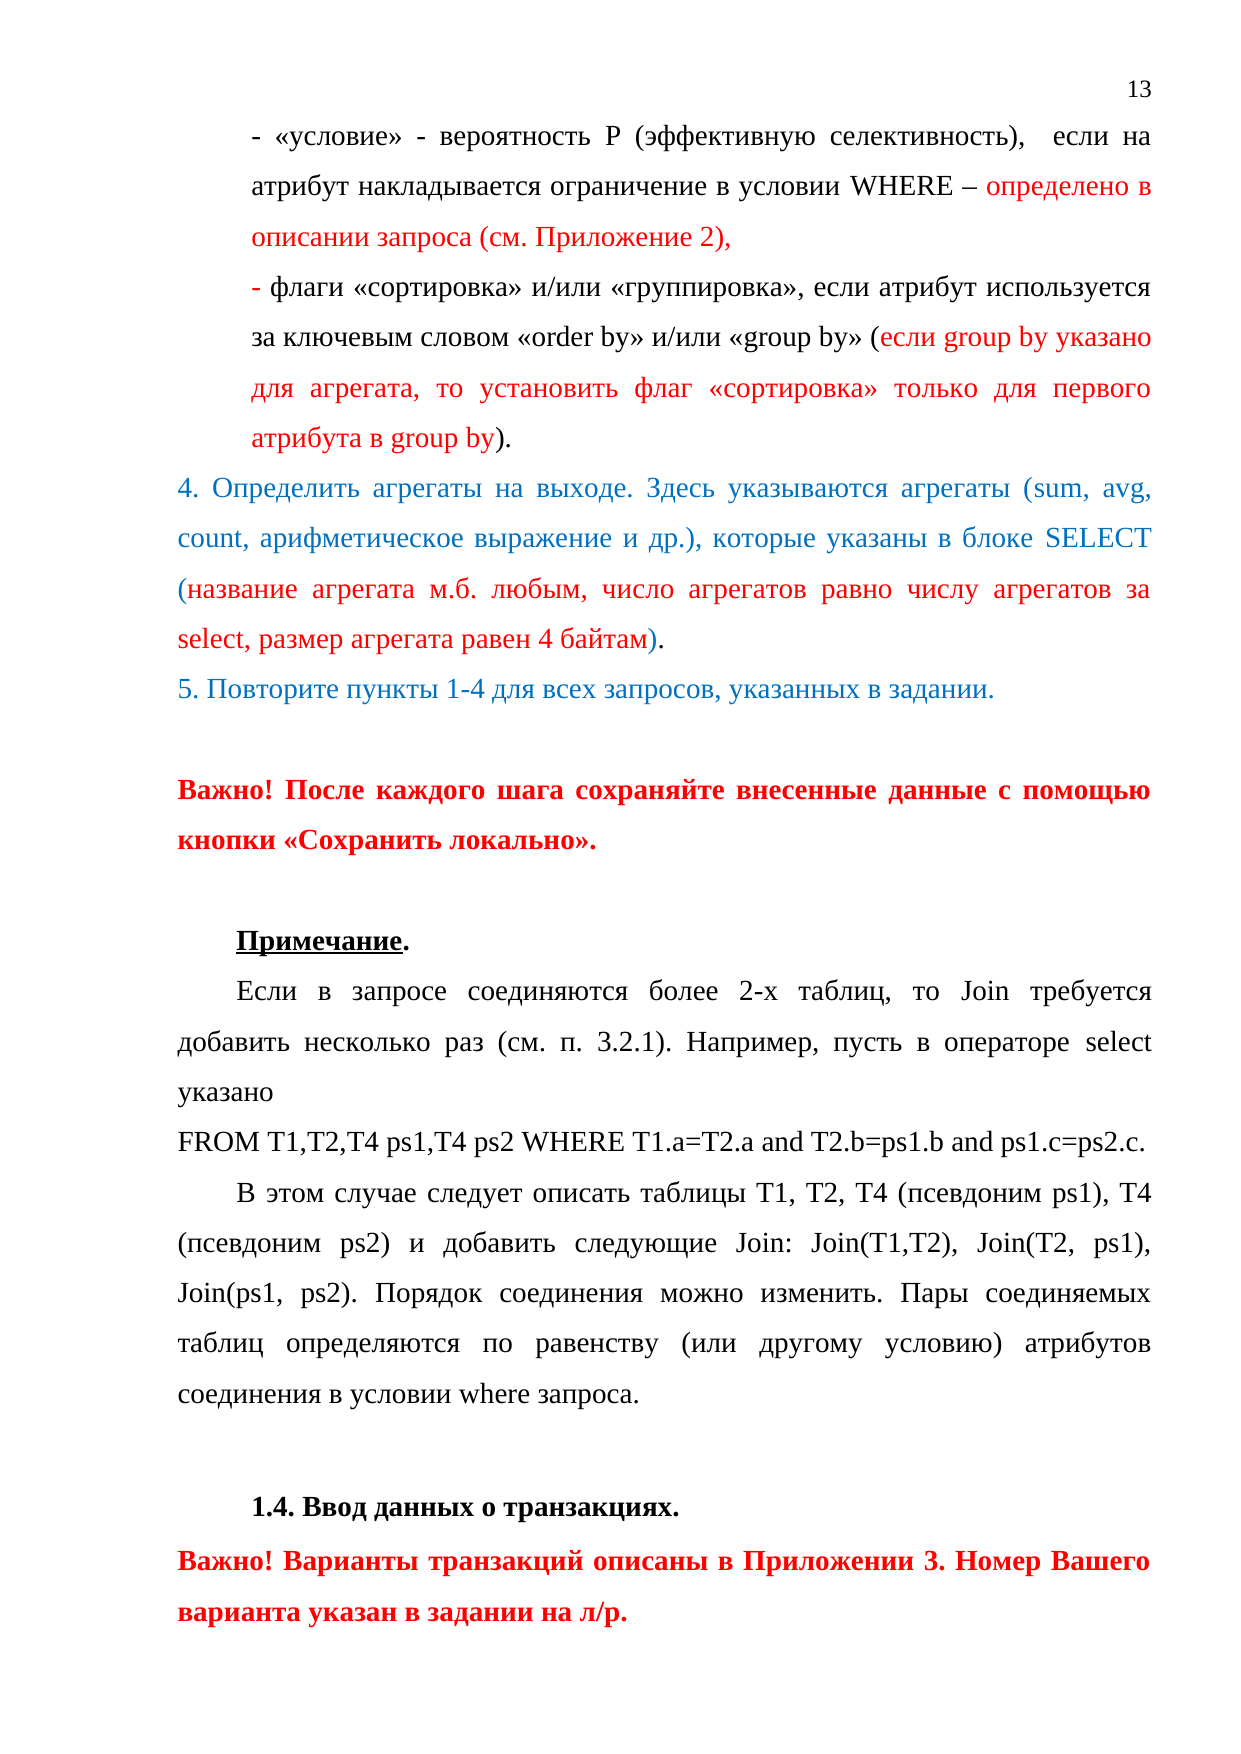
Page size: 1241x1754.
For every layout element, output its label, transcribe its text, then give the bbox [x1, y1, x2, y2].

text Важно! После каждого шага сохраняйте внесенные данные с помощью кнопки «Сохранить локально». [177, 772, 1152, 856]
text Если в запросе соединяются более 2-х таблиц, то Join требуется добавить несколько раз (см. п. 3.2.1). Например, пусть в операторе select указано [177, 973, 1152, 1108]
text - флаги «сортировка» и/или «группировка», если атрибут используется за ключевым словом «order by» и/или «group by» (если group by указано для агрегата, то установить флаг «сортировка» только для первого атрибута в group by). [251, 269, 1152, 453]
text - «условие» - вероятность P (эффективную селективность), если на атрибут накладывается ограничение в условии WHERE – определено в описании запроса (см. Приложение 2), [251, 118, 1152, 252]
text Важно! Варианты транзакций описаны в Приложении 3. Номер Вашего варианта указан в задании на л/р. [177, 1543, 1152, 1627]
text 4. Определить агрегаты на выходе. Здесь указываются агрегаты (sum, avg, count, арифметическое выражение и др.), которые указаны в блоке SELECT (название агрегата м.б. любым, число агрегатов равно числу агрегатов за select, размер агрегата равен 4 байтам). [177, 470, 1152, 655]
text В этом случае следует описать таблицы T1, T2, T4 (псевдоним ps1), T4 (псевдоним ps2) и добавить следующие Join: Join(T1,T2), Join(T2, ps1), Join(ps1, ps2). Порядок соединения можно изменить. Пары соединяемых таблиц определяются по равенству (или другому условию) атрибутов соединения в условии where запроса. [177, 1175, 1152, 1409]
subtitle 1.4. Ввод данных о транзакциях. [177, 1489, 1152, 1523]
text Примечание. [177, 923, 1152, 957]
text FROM T1,T2,T4 ps1,T4 ps2 WHERE T1.a=T2.a and T2.b=ps1.b and ps1.c=ps2.c. [177, 1124, 1152, 1158]
text 5. Повторите пункты 1-4 для всех запросов, указанных в задании. [177, 672, 1152, 705]
